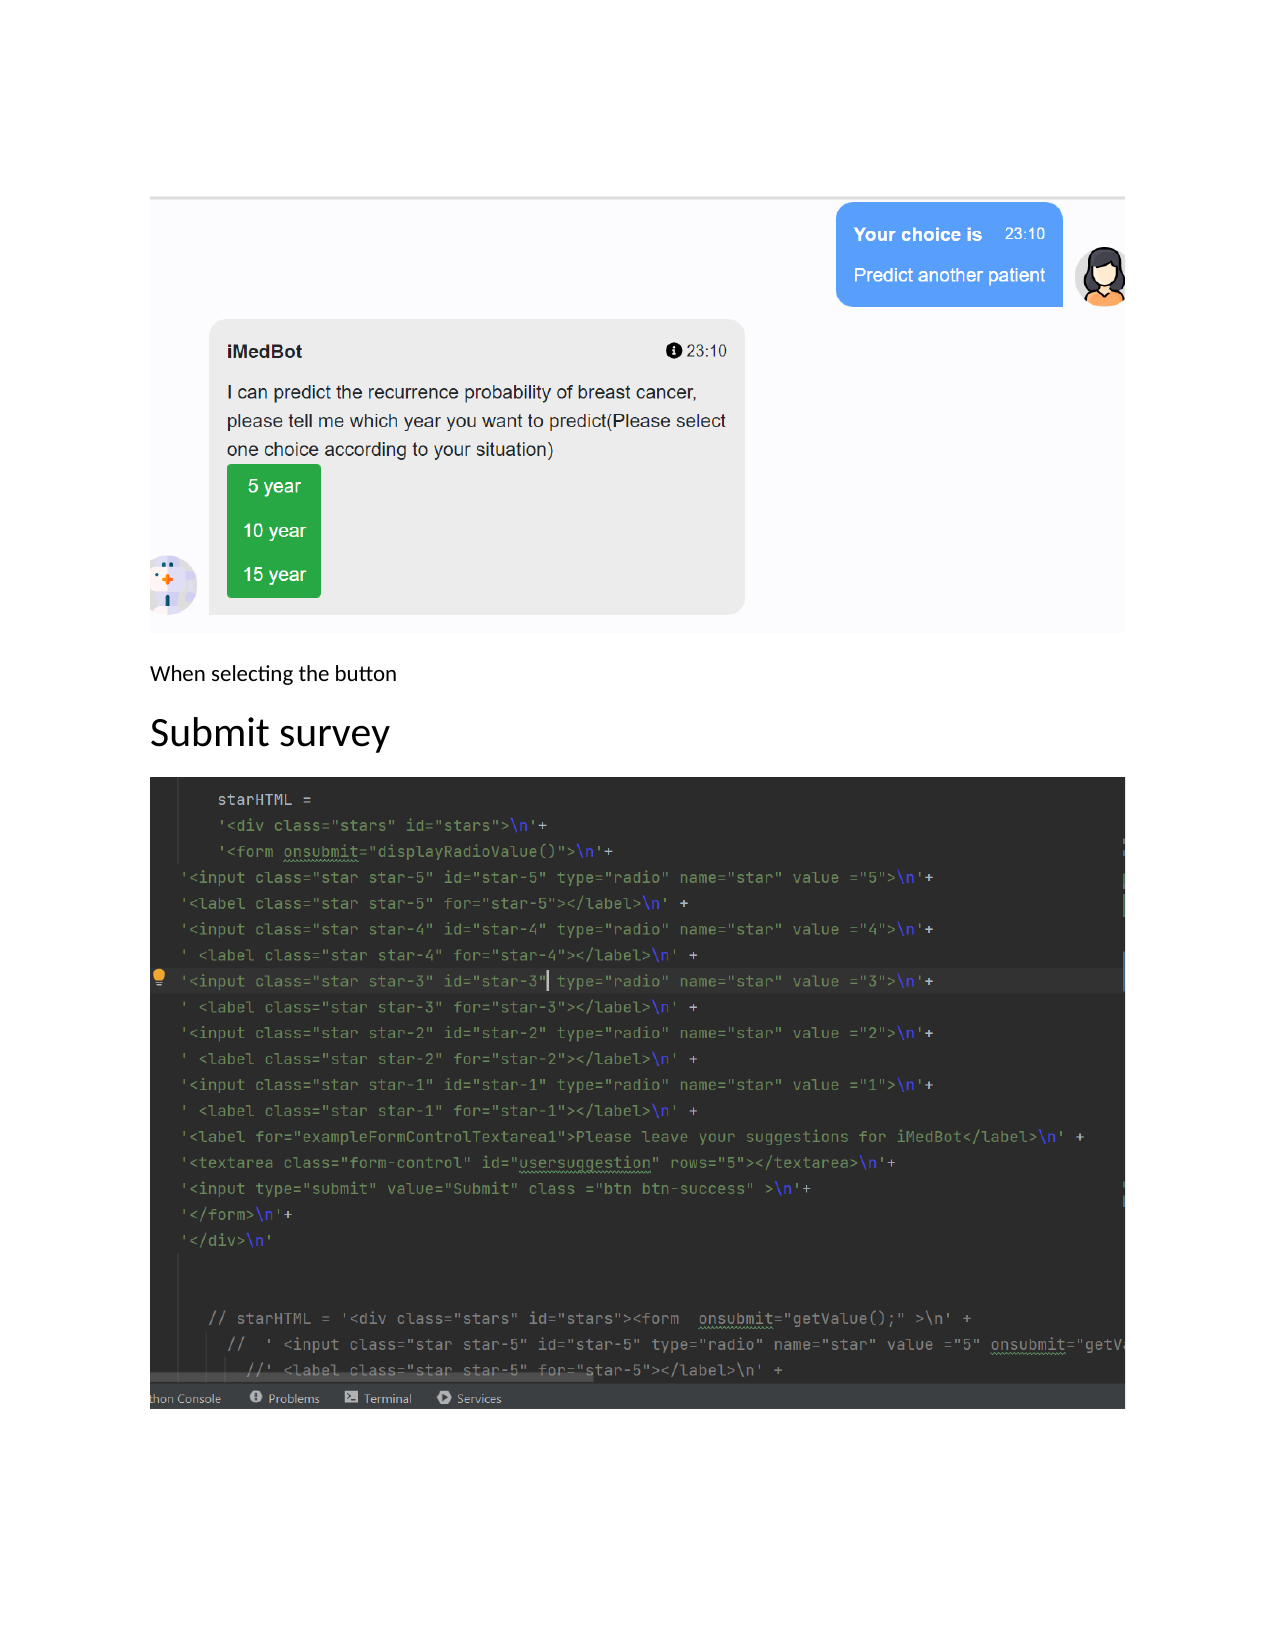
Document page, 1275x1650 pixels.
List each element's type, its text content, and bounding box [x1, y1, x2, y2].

picture [150, 777, 1125, 1409]
text Submit survey [150, 706, 1125, 757]
picture [150, 196, 1125, 641]
text When selecting the button [150, 659, 1125, 687]
